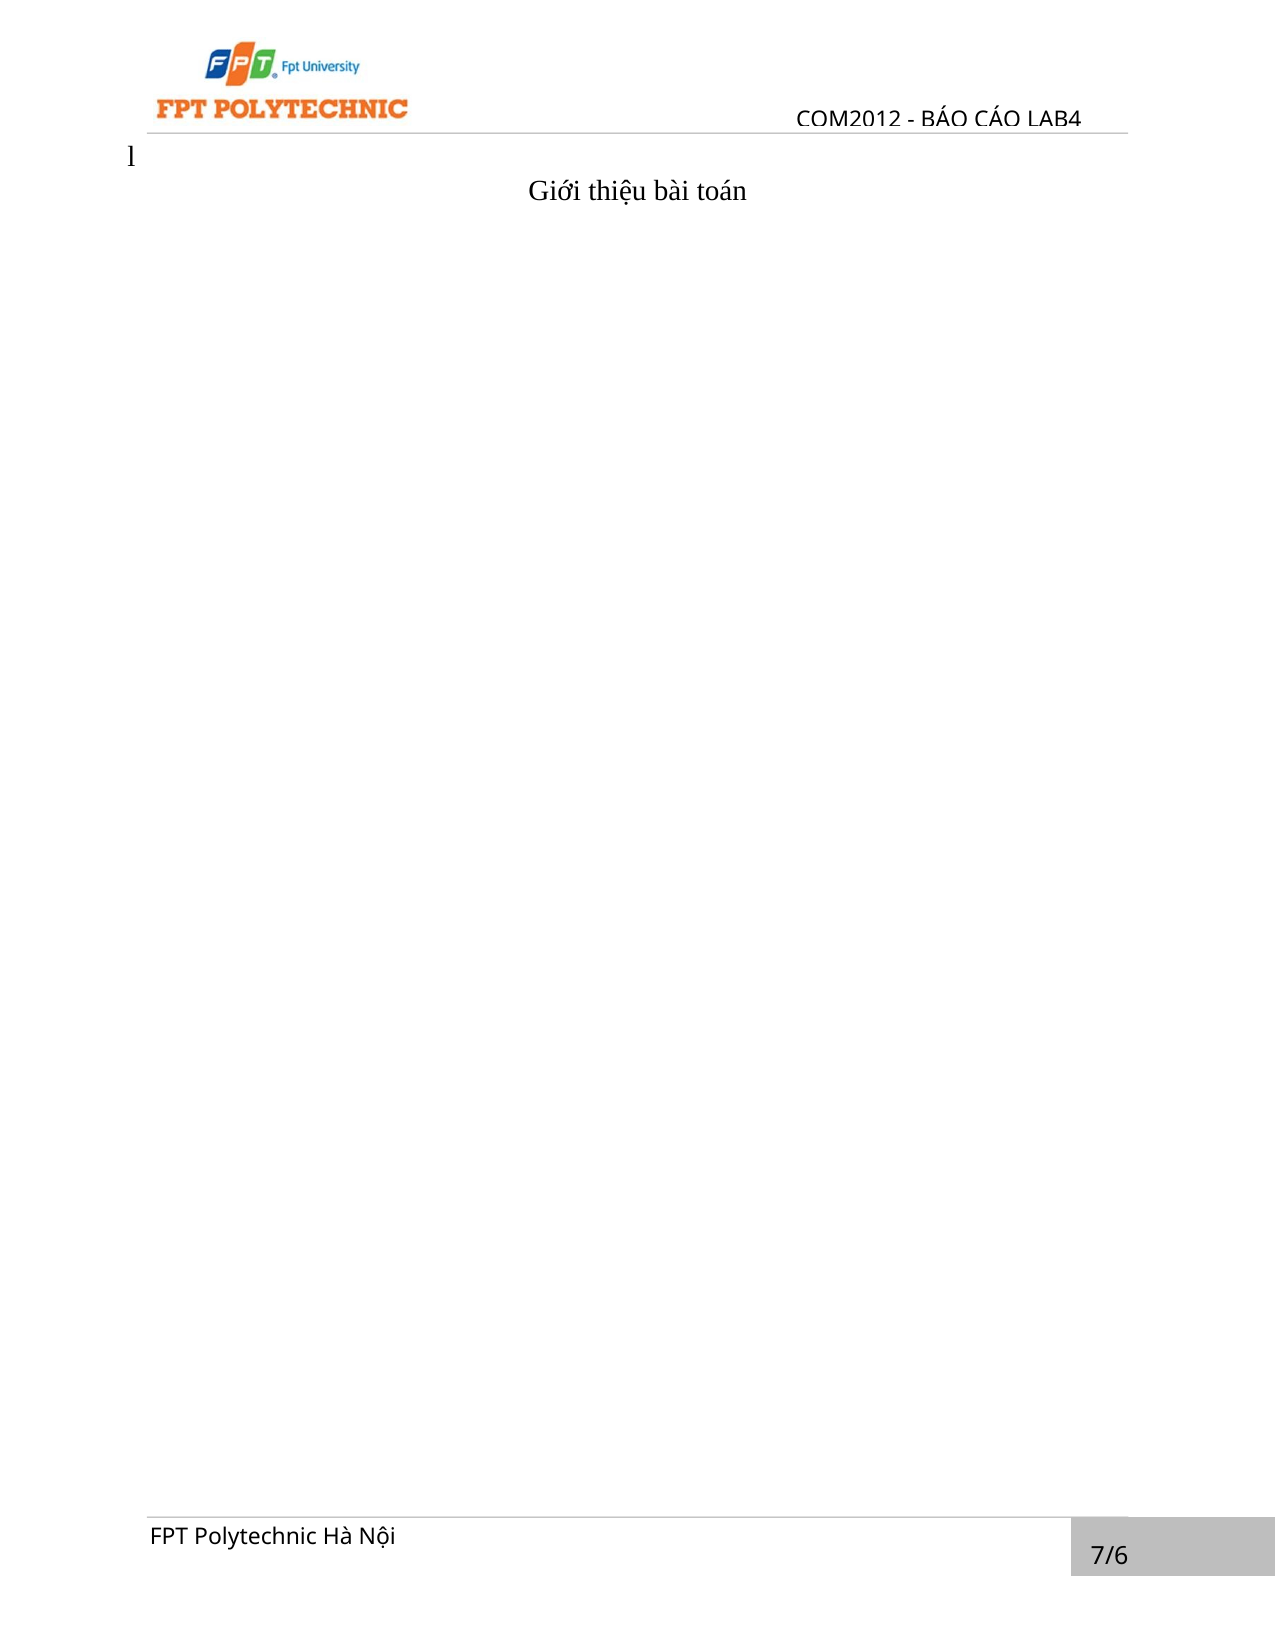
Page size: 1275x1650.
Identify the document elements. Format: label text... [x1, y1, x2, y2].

picture [153, 37, 412, 126]
picture [1071, 1517, 1275, 1576]
text Giới thiệu bài toán [127, 173, 1148, 207]
text l [127, 139, 1148, 173]
